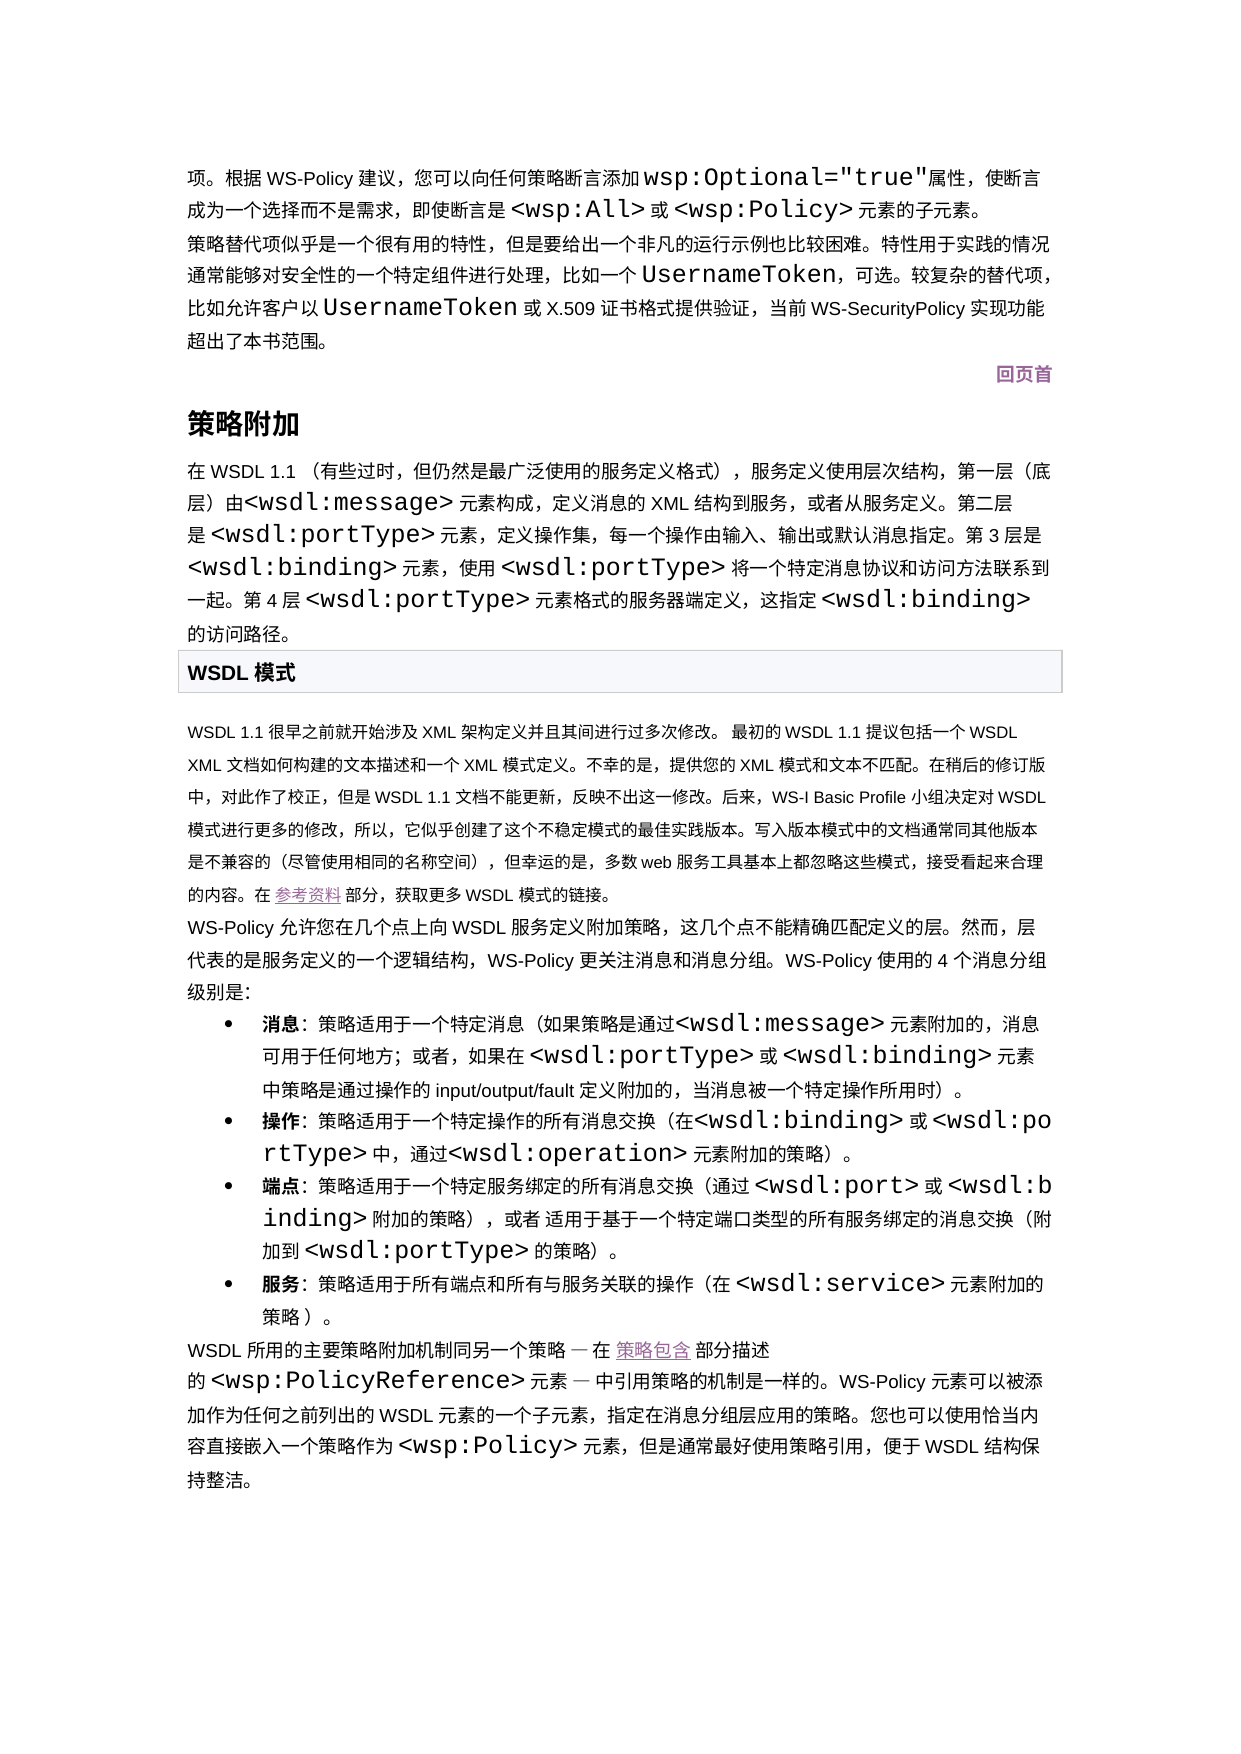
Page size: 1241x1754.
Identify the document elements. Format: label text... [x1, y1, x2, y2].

list 服务：策略适用于所有端点和所有与服务关联的操作（在 <wsdl:service> 元素附加的策略 ）。 [225, 1268, 1053, 1333]
text 回页首 [187, 357, 1053, 389]
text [187, 162, 1053, 227]
text 策略替代项似乎是一个很有用的特性，但是要给出一个非凡的运行示例也比较困难。特性用于实践的情况通常能够对安全性的一个特定组件进行处理，比如一个 UsernameToken，可选。较复杂的替代项，比如允许客户以 UsernameToken 或 X.509 证书格式提供验证，当前 WS-SecurityPolicy 实现功能超出了本书范围。 [187, 227, 1053, 357]
text WS-Policy 允许您在几个点上向 WSDL 服务定义附加策略，这几个点不能精确匹配定义的层。然而，层代表的是服务定义的一个逻辑结构，WS-Policy 更关注消息和消息分组。WS-Policy 使用的 4 个消息分组级别是： [187, 910, 1053, 1008]
text WSDL 所用的主要策略附加机制同另一个策略 — 在 策略包含 部分描述的 <wsp:PolicyReference> 元素 — 中引用策略的机制是一样的。WS-Policy 元素可以被添加作为任何之前列出的 WSDL 元素的一个子元素，指定在消息分组层应用的策略。您也可以使用恰当内容直接嵌入一个策略作为 <wsp:Policy> 元素，但是通常最好使用策略引用，便于 WSDL 结构保持整洁。 [187, 1333, 1053, 1495]
list 操作：策略适用于一个特定操作的所有消息交换（在<wsdl:binding> 或 <wsdl:portType> 中，通过<wsdl:operation> 元素附加的策略）。 [225, 1105, 1053, 1170]
list 消息：策略适用于一个特定消息（如果策略是通过<wsdl:message> 元素附加的，消息可用于任何地方；或者，如果在 <wsdl:portType> 或 <wsdl:binding> 元素中策略是通过操作的 input/output/fault 定义附加的，当消息被一个特定操作所用时）。 [225, 1008, 1053, 1105]
text 策略附加 [187, 389, 1053, 454]
text 在 WSDL 1.1 （有些过时，但仍然是最广泛使用的服务定义格式），服务定义使用层次结构，第一层（底层）由<wsdl:message> 元素构成，定义消息的 XML 结构到服务，或者从服务定义。第二层是 <wsdl:portType> 元素，定义操作集，每一个操作由输入、输出或默认消息指定。第 3 层是 <wsdl:binding> 元素，使用 <wsdl:portType> 将一个特定消息协议和访问方法联系到一起。第 4 层 <wsdl:portType> 元素格式的服务器端定义，这指定 <wsdl:binding> 的访问路径。 [187, 454, 1053, 649]
subtitle WSDL 模式 [179, 651, 1061, 692]
list 端点：策略适用于一个特定服务绑定的所有消息交换（通过 <wsdl:port> 或 <wsdl:binding> 附加的策略），或者 适用于基于一个特定端口类型的所有服务绑定的消息交换（附加到 <wsdl:portType> 的策略）。 [225, 1170, 1053, 1268]
text WSDL 1.1 很早之前就开始涉及 XML 架构定义并且其间进行过多次修改。 最初的 WSDL 1.1 提议包括一个 WSDL XML 文档如何构建的文本描述和一个 XML 模式定义。不幸的是，提供您的 XML 模式和文本不匹配。在稍后的修订版中，对此作了校正，但是 WSDL 1.1 文档不能更新，反映不出这一修改。后来，WS-I Basic Profile 小组决定对 WSDL 模式进行更多的修改，所以，它似乎创建了这个不稳定模式的最佳实践版本。写入版本模式中的文档通常同其他版本是不兼容的（尽管使用相同的名称空间），但幸运的是，多数 web 服务工具基本上都忽略这些模式，接受看起来合理的内容。在 参考资料 部分，获取更多 WSDL 模式的链接。 [187, 715, 1053, 910]
